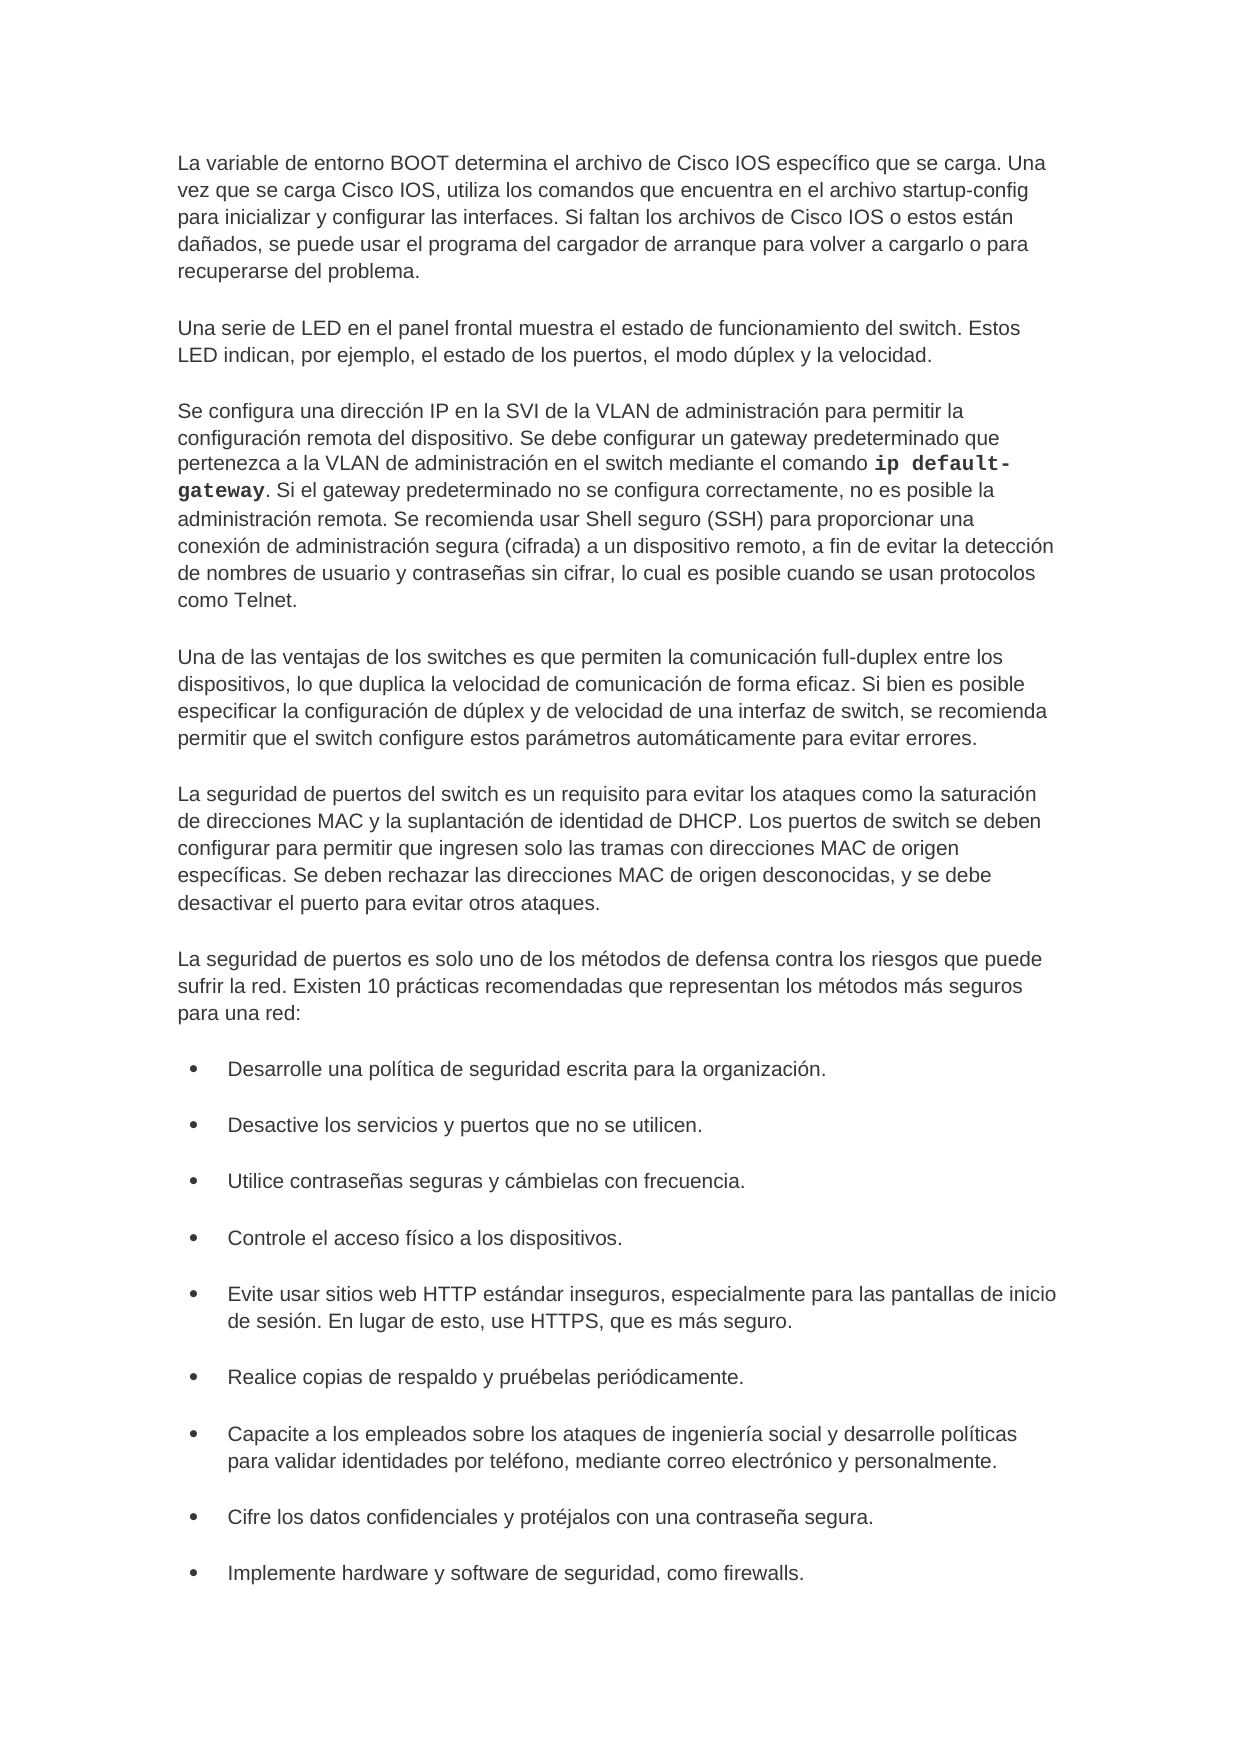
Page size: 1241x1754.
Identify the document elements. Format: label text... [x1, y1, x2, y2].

text Se configura una dirección IP en la SVI de la VLAN de administración para permitir la configuración remota del dispositivo. Se debe configurar un gateway predeterminado que pertenezca a la VLAN de administración en el switch mediante el comando ip default-gateway. Si el gateway predeterminado no se configura correctamente, no es posible la administración remota. Se recomienda usar Shell seguro (SSH) para proporcionar una conexión de administración segura (cifrada) a un dispositivo remoto, a fin de evitar la detección de nombres de usuario y contraseñas sin cifrar, lo cual es posible cuando se usan protocolos como Telnet. [177, 396, 1063, 612]
list Implemente hardware y software de seguridad, como firewalls. [190, 1558, 1063, 1585]
list Evite usar sitios web HTTP estándar inseguros, especialmente para las pantallas de inicio de sesión. En lugar de esto, use HTTPS, que es más seguro. [190, 1279, 1063, 1333]
list Utilice contraseñas seguras y cámbielas con frecuencia. [190, 1166, 1063, 1193]
text La seguridad de puertos es solo uno de los métodos de defensa contra los riesgos que puede sufrir la red. Existen 10 prácticas recomendadas que representan los métodos más seguros para una red: [177, 943, 1063, 1025]
text Una serie de LED en el panel frontal muestra el estado de funcionamiento del switch. Estos LED indican, por ejemplo, el estado de los puertos, el modo dúplex y la velocidad. [177, 312, 1063, 366]
list Controle el acceso físico a los dispositivos. [190, 1223, 1063, 1250]
text La seguridad de puertos del switch es un requisito para evitar los ataques como la saturación de direcciones MAC y la suplantación de identidad de DHCP. Los puertos de switch se deben configurar para permitir que ingresen solo las tramas con direcciones MAC de origen específicas. Se deben rechazar las direcciones MAC de origen desconocidas, y se debe desactivar el puerto para evitar otros ataques. [177, 779, 1063, 914]
list Realice copias de respaldo y pruébelas periódicamente. [190, 1362, 1063, 1389]
list Desarrolle una política de seguridad escrita para la organización. [190, 1054, 1063, 1081]
text La variable de entorno BOOT determina el archivo de Cisco IOS específico que se carga. Una vez que se carga Cisco IOS, utiliza los comandos que encuentra en el archivo startup-config para inicializar y configurar las interfaces. Si faltan los archivos de Cisco IOS o estos están dañados, se puede usar el programa del cargador de arranque para volver a cargarlo o para recuperarse del problema. [177, 148, 1063, 283]
list Desactive los servicios y puertos que no se utilicen. [190, 1110, 1063, 1137]
list Cifre los datos confidenciales y protéjalos con una contraseña segura. [190, 1502, 1063, 1529]
list Capacite a los empleados sobre los ataques de ingeniería social y desarrolle políticas para validar identidades por teléfono, mediante correo electrónico y personalmente. [190, 1418, 1063, 1473]
text Una de las ventajas de los switches es que permiten la comunicación full-duplex entre los dispositivos, lo que duplica la velocidad de comunicación de forma eficaz. Si bien es posible especificar la configuración de dúplex y de velocidad de una interfaz de switch, se recomienda permitir que el switch configure estos parámetros automáticamente para evitar errores. [177, 641, 1063, 750]
